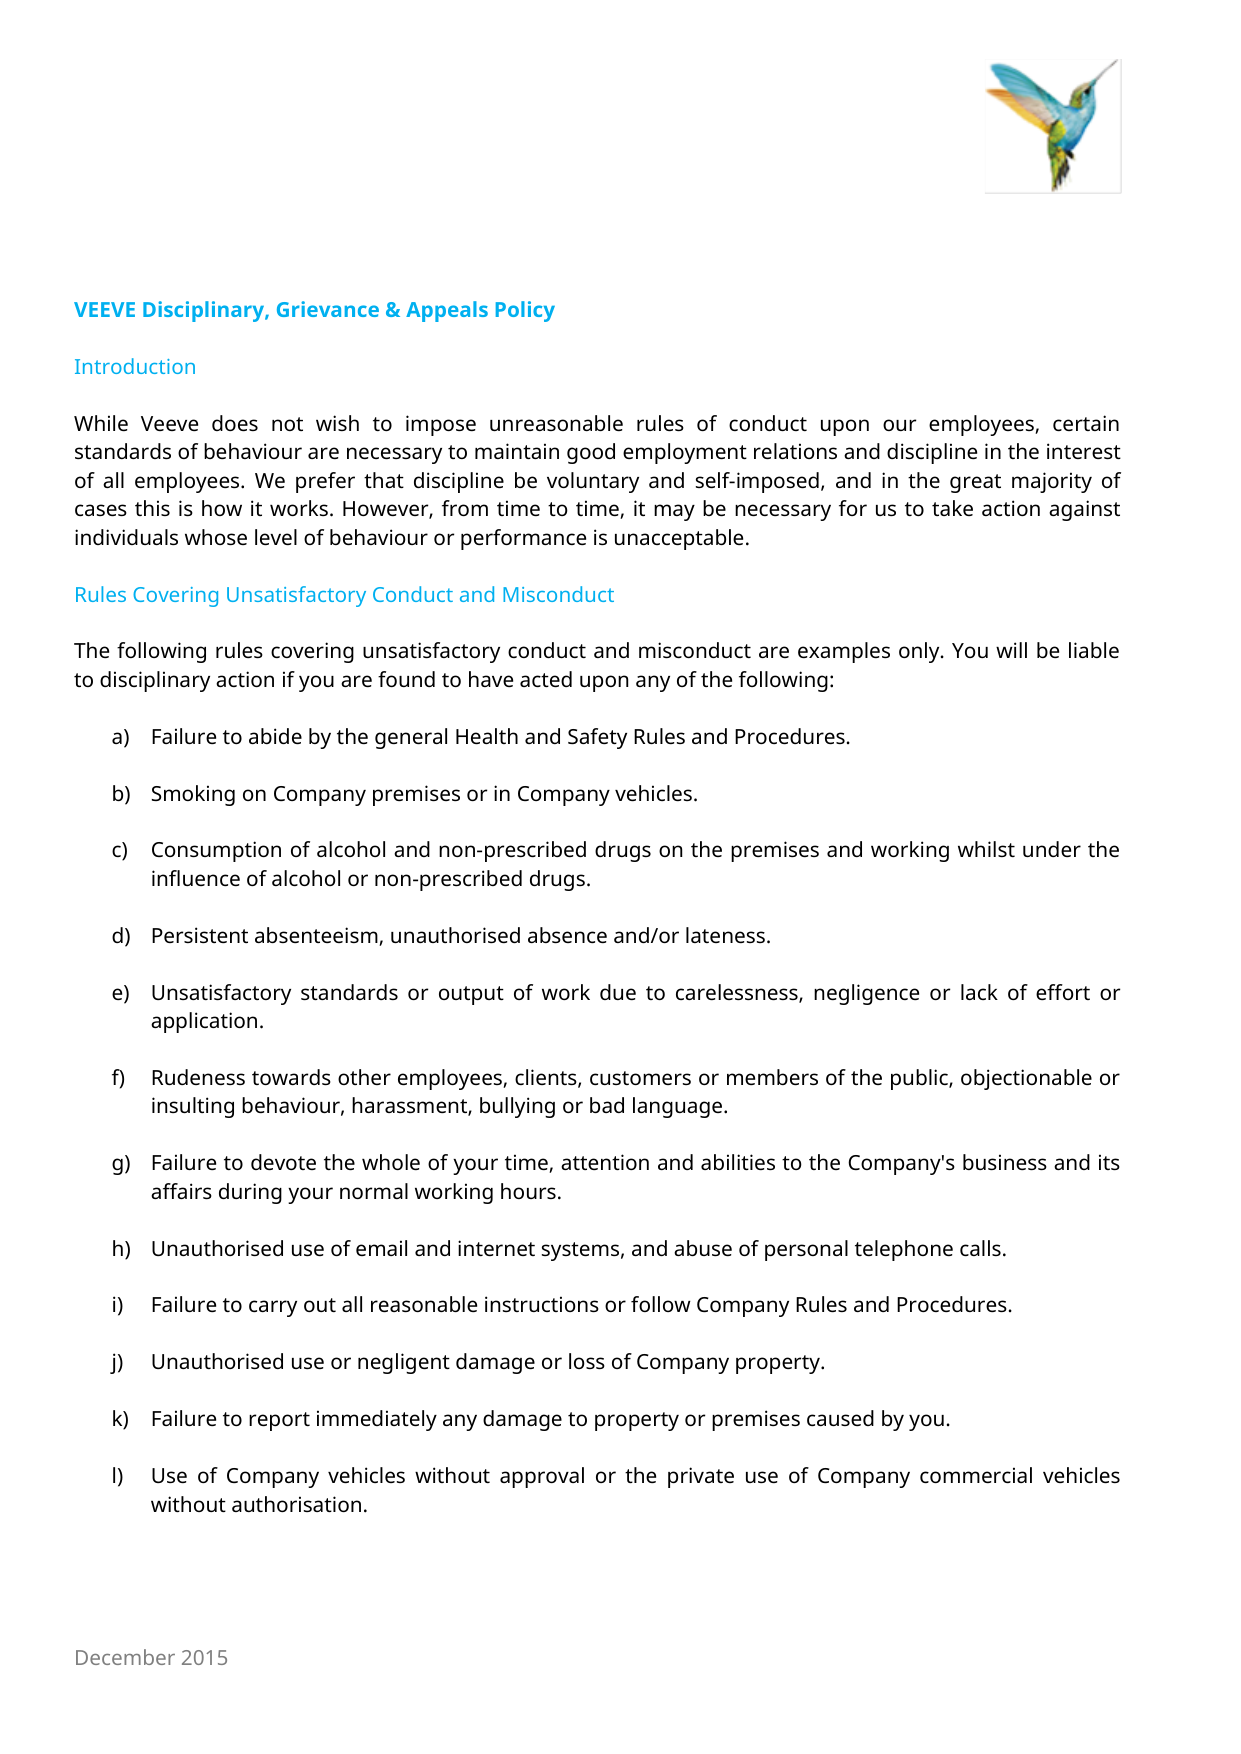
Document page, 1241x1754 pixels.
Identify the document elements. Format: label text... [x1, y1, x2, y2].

list Failure to carry out all reasonable instructions or follow Company Rules and Procedures. [111, 1291, 1122, 1319]
text Introduction [74, 352, 1122, 381]
list Unauthorised use or negligent damage or loss of Company property. [111, 1347, 1122, 1376]
picture [984, 59, 1123, 195]
list Failure to abide by the general Health and Safety Rules and Procedures. [111, 722, 1122, 750]
text The following rules covering unsatisfactory conduct and misconduct are examples only. You will be liable to disciplinary action if you are found to have acted upon any of the following: [74, 637, 1122, 693]
text Rules Covering Unsatisfactory Conduct and Misconduct [74, 580, 1122, 608]
list Failure to devote the whole of your time, attention and abilities to the Company's business and its affairs during your normal working hours. [111, 1148, 1122, 1205]
list Unauthorised use of email and internet systems, and abuse of personal telephone calls. [111, 1234, 1122, 1262]
list Consumption of alcohol and non-prescribed drugs on the premises and working whilst under the influence of alcohol or non-prescribed drugs. [111, 836, 1122, 892]
list Use of Company vehicles without approval or the private use of Company commercial vehicles without authorisation. [111, 1461, 1122, 1518]
list Rudeness towards other employees, clients, customers or members of the public, objectionable or insulting behaviour, harassment, bullying or bad language. [111, 1063, 1122, 1120]
text While Veeve does not wish to impose unreasonable rules of conduct upon our employees, certain standards of behaviour are necessary to maintain good employment relations and discipline in the interest of all employees. We prefer that discipline be voluntary and self-imposed, and in the great majority of cases this is how it works. However, from time to time, it may be necessary for us to take action against individuals whose level of behaviour or performance is unacceptable. [74, 409, 1122, 551]
list Failure to report immediately any damage to property or premises caused by you. [111, 1404, 1122, 1433]
list Unsatisfactory standards or output of work due to carelessness, negligence or lack of effort or application. [111, 978, 1122, 1035]
list Smoking on Company premises or in Company vehicles. [111, 779, 1122, 807]
text VEEVE Disciplinary, Grievance & Appeals Policy [74, 295, 1122, 324]
list Persistent absenteeism, unauthorised absence and/or lateness. [111, 921, 1122, 949]
